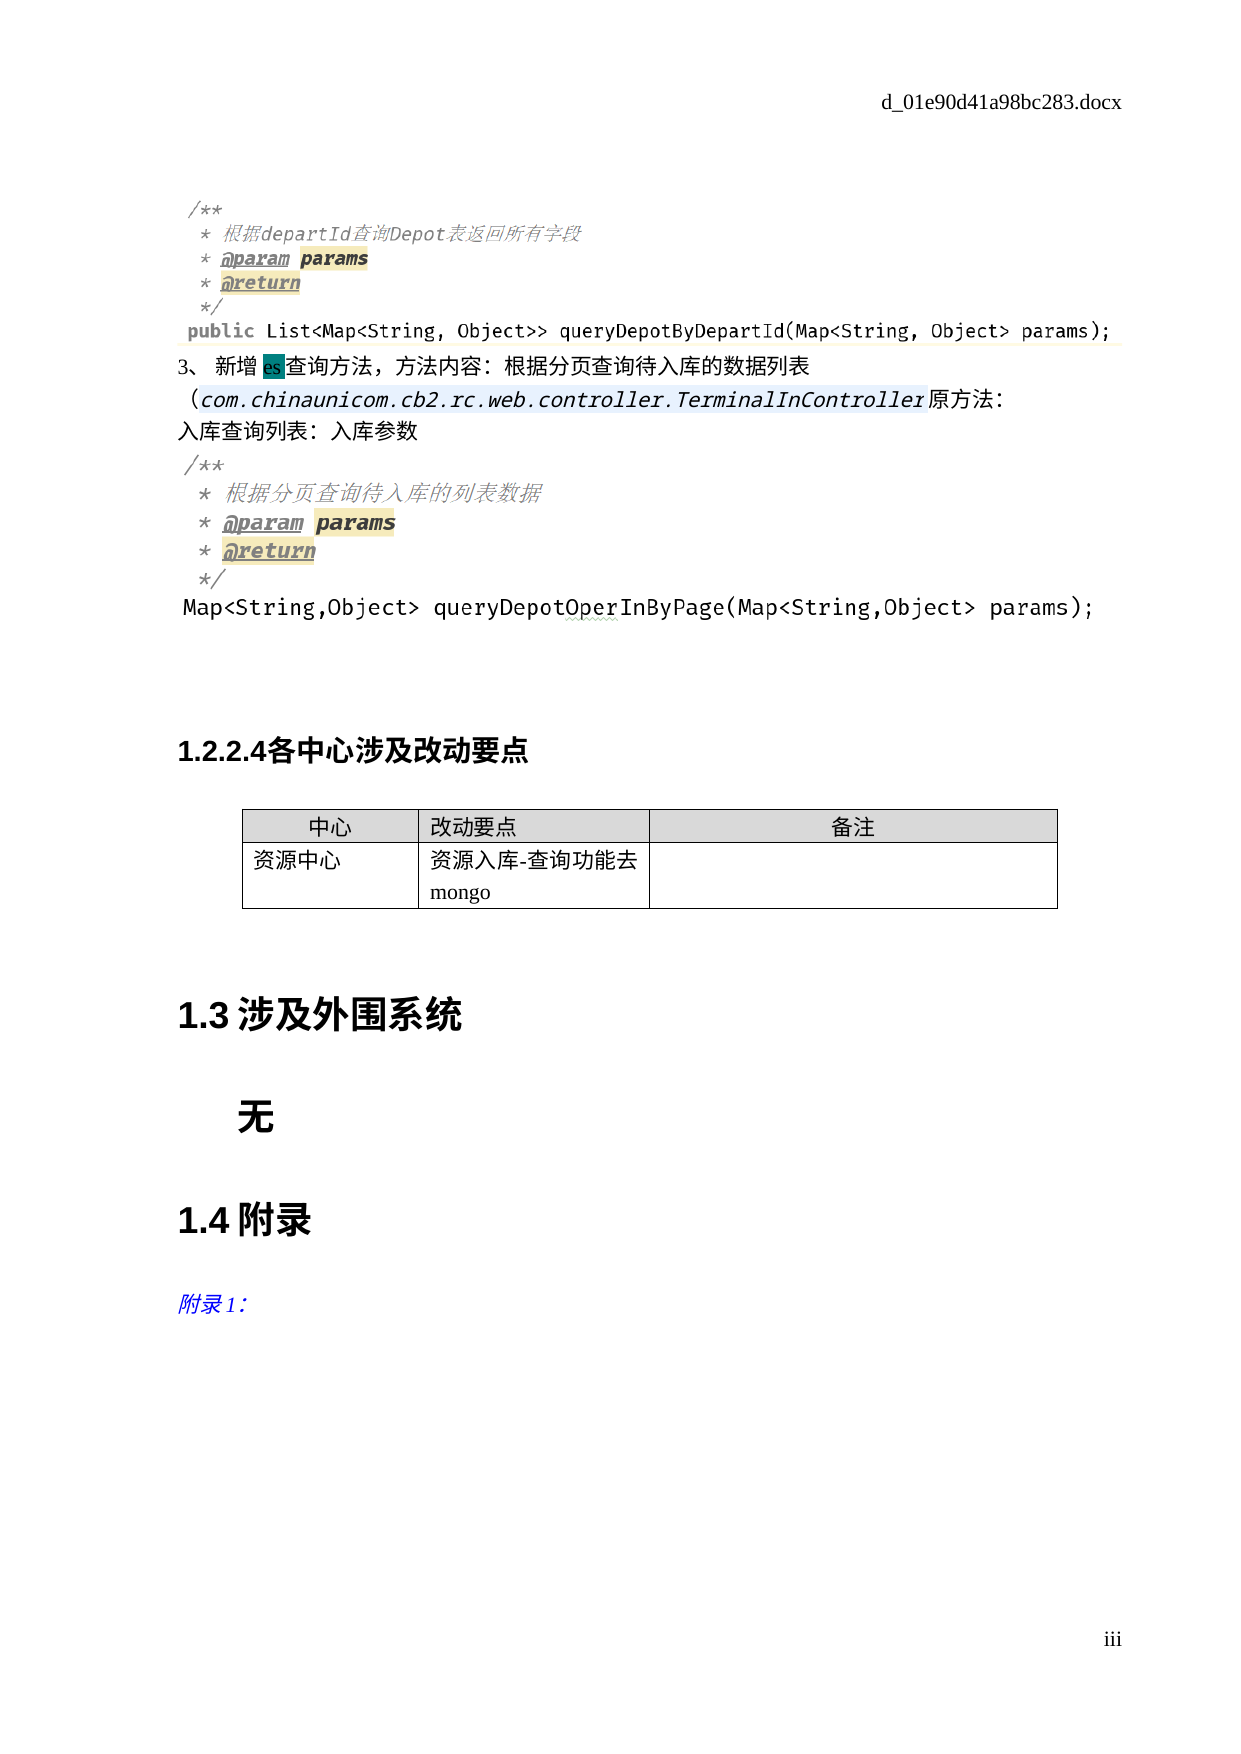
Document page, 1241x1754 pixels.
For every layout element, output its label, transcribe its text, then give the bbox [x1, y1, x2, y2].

picture [177, 446, 1122, 627]
subtitle 无 [237, 1082, 1122, 1147]
subtitle 附录 [177, 1184, 1122, 1249]
table_header 备注 [650, 810, 1057, 842]
text 入库查询列表：入库参数 [177, 414, 1122, 446]
table_cell 资源中心 [243, 843, 418, 908]
text （com.chinaunicom.cb2.rc.web.controller.TerminalInController原方法： [177, 381, 1122, 414]
subtitle 涉及外围系统 [177, 979, 1122, 1044]
list 新增es查询方法，方法内容：根据分页查询待入库的数据列表 [177, 349, 1122, 381]
table_cell 资源入库-查询功能去mongo [419, 843, 649, 908]
subtitle 各中心涉及改动要点 [177, 716, 1122, 781]
table_cell [650, 843, 1057, 908]
table_header 中心 [243, 810, 418, 842]
text 附录1： [177, 1287, 1122, 1319]
table_header 改动要点 [419, 810, 649, 842]
picture [177, 186, 1123, 346]
